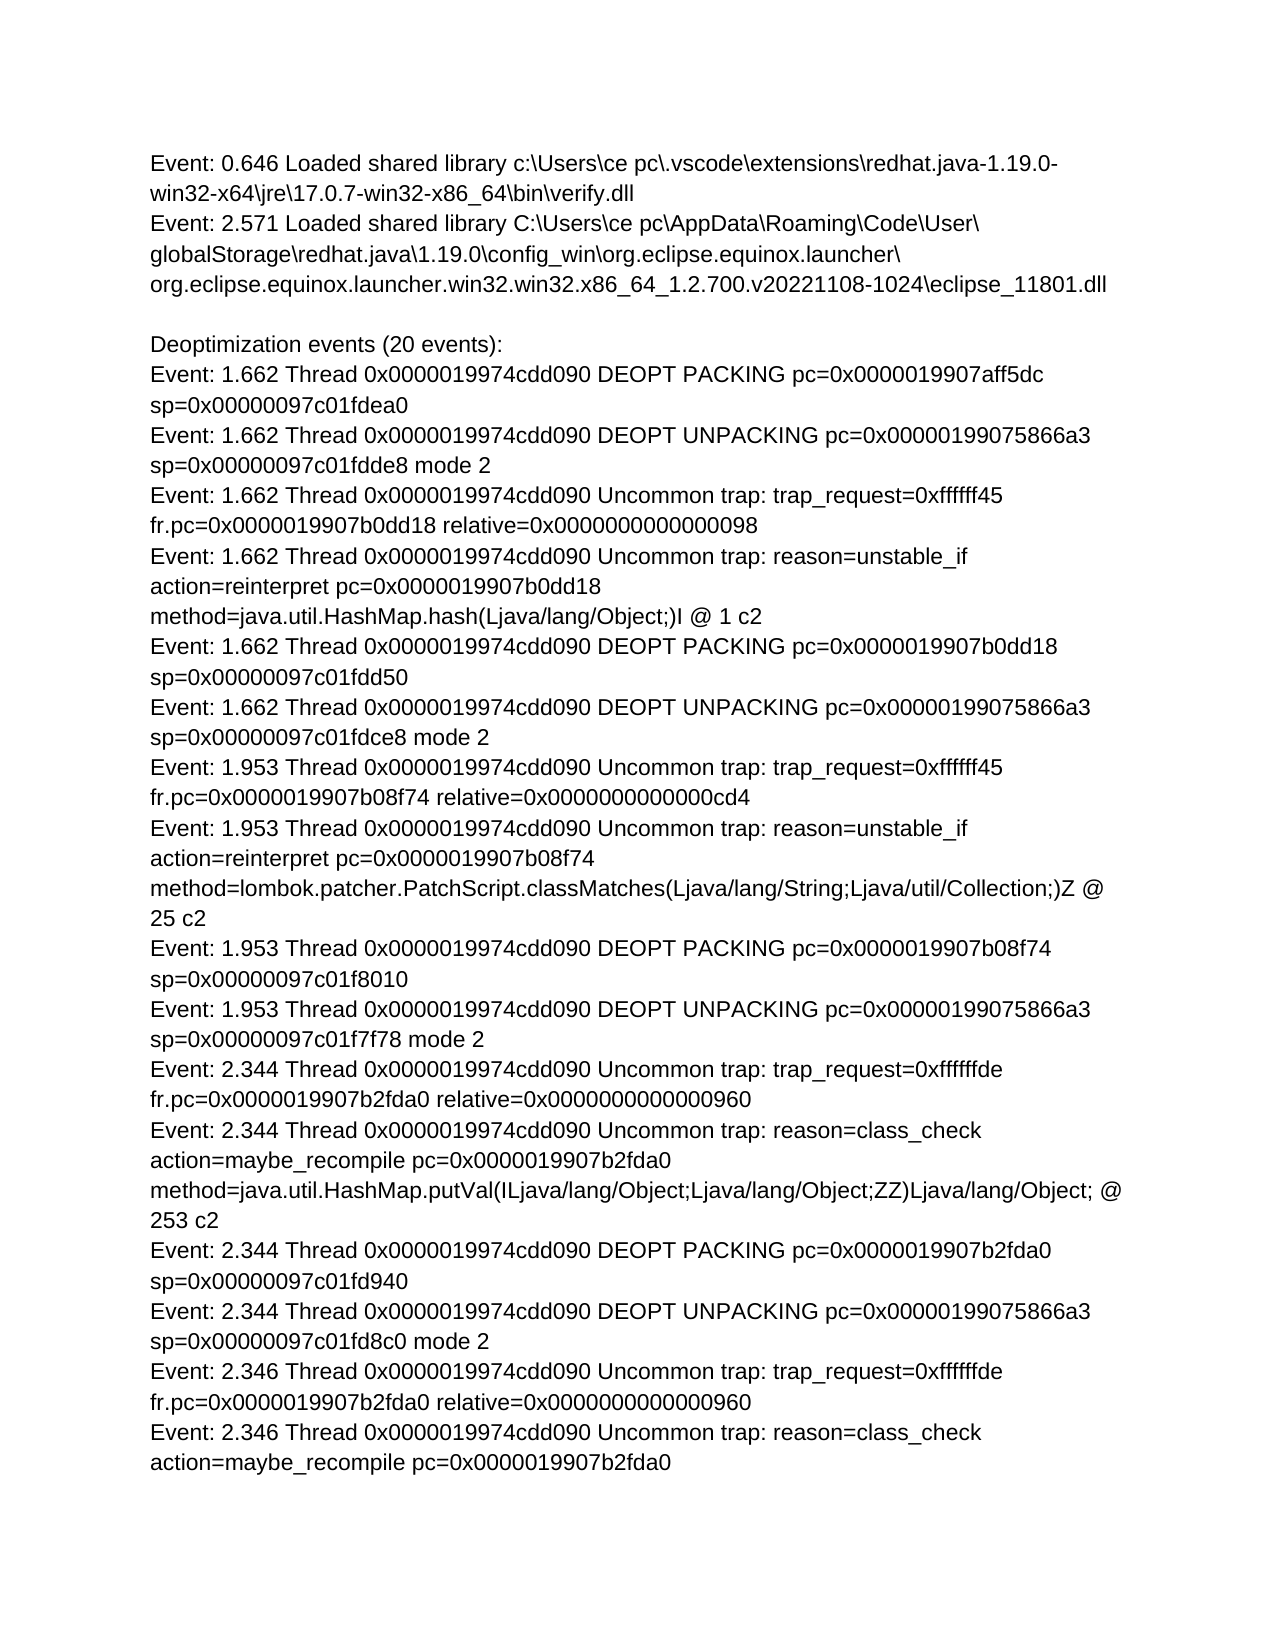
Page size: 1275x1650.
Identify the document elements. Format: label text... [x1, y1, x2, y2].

text Event: 1.953 Thread 0x0000019974cdd090 DEOPT UNPACKING pc=0x00000199075866a3 sp=0x00000097c01f7f78 mode 2 [150, 996, 1125, 1052]
text Event: 2.344 Thread 0x0000019974cdd090 DEOPT PACKING pc=0x0000019907b2fda0 sp=0x00000097c01fd940 [150, 1237, 1125, 1294]
text Event: 1.953 Thread 0x0000019974cdd090 Uncommon trap: trap_request=0xffffff45 fr.pc=0x0000019907b08f74 relative=0x0000000000000cd4 [150, 754, 1125, 811]
text Event: 1.662 Thread 0x0000019974cdd090 Uncommon trap: trap_request=0xffffff45 fr.pc=0x0000019907b0dd18 relative=0x0000000000000098 [150, 482, 1125, 539]
text Event: 2.571 Loaded shared library C:\Users\ce pc\AppData\Roaming\Code\User\globalStorage\redhat.java\1.19.0\config_win\org.eclipse.equinox.launcher\org.eclipse.equinox.launcher.win32.win32.x86_64_1.2.700.v20221108-1024\eclipse_11801.dll [150, 210, 1125, 297]
text Event: 1.953 Thread 0x0000019974cdd090 Uncommon trap: reason=unstable_if action=reinterpret pc=0x0000019907b08f74 method=lombok.patcher.PatchScript.classMatches(Ljava/lang/String;Ljava/util/Collection;)Z @ 25 c2 [150, 814, 1125, 932]
text Event: 1.662 Thread 0x0000019974cdd090 Uncommon trap: reason=unstable_if action=reinterpret pc=0x0000019907b0dd18 method=java.util.HashMap.hash(Ljava/lang/Object;)I @ 1 c2 [150, 543, 1125, 629]
text Event: 1.953 Thread 0x0000019974cdd090 DEOPT PACKING pc=0x0000019907b08f74 sp=0x00000097c01f8010 [150, 935, 1125, 992]
text Event: 1.662 Thread 0x0000019974cdd090 DEOPT PACKING pc=0x0000019907aff5dc sp=0x00000097c01fdea0 [150, 361, 1125, 418]
text Event: 2.344 Thread 0x0000019974cdd090 DEOPT UNPACKING pc=0x00000199075866a3 sp=0x00000097c01fd8c0 mode 2 [150, 1298, 1125, 1354]
text Event: 1.662 Thread 0x0000019974cdd090 DEOPT UNPACKING pc=0x00000199075866a3 sp=0x00000097c01fdde8 mode 2 [150, 422, 1125, 478]
text Event: 0.646 Loaded shared library c:\Users\ce pc\.vscode\extensions\redhat.java-1.19.0-win32-x64\jre\17.0.7-win32-x86_64\bin\verify.dll [150, 150, 1125, 207]
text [150, 1419, 1125, 1475]
text Event: 1.662 Thread 0x0000019974cdd090 DEOPT UNPACKING pc=0x00000199075866a3 sp=0x00000097c01fdce8 mode 2 [150, 694, 1125, 750]
text Event: 2.346 Thread 0x0000019974cdd090 Uncommon trap: trap_request=0xffffffde fr.pc=0x0000019907b2fda0 relative=0x0000000000000960 [150, 1358, 1125, 1415]
text Event: 2.344 Thread 0x0000019974cdd090 Uncommon trap: trap_request=0xffffffde fr.pc=0x0000019907b2fda0 relative=0x0000000000000960 [150, 1056, 1125, 1113]
text Event: 2.344 Thread 0x0000019974cdd090 Uncommon trap: reason=class_check action=maybe_recompile pc=0x0000019907b2fda0 method=java.util.HashMap.putVal(ILjava/lang/Object;Ljava/lang/Object;ZZ)Ljava/lang/Object; @ 253 c2 [150, 1117, 1125, 1234]
text Event: 1.662 Thread 0x0000019974cdd090 DEOPT PACKING pc=0x0000019907b0dd18 sp=0x00000097c01fdd50 [150, 633, 1125, 690]
text Deoptimization events (20 events): [150, 331, 1125, 358]
